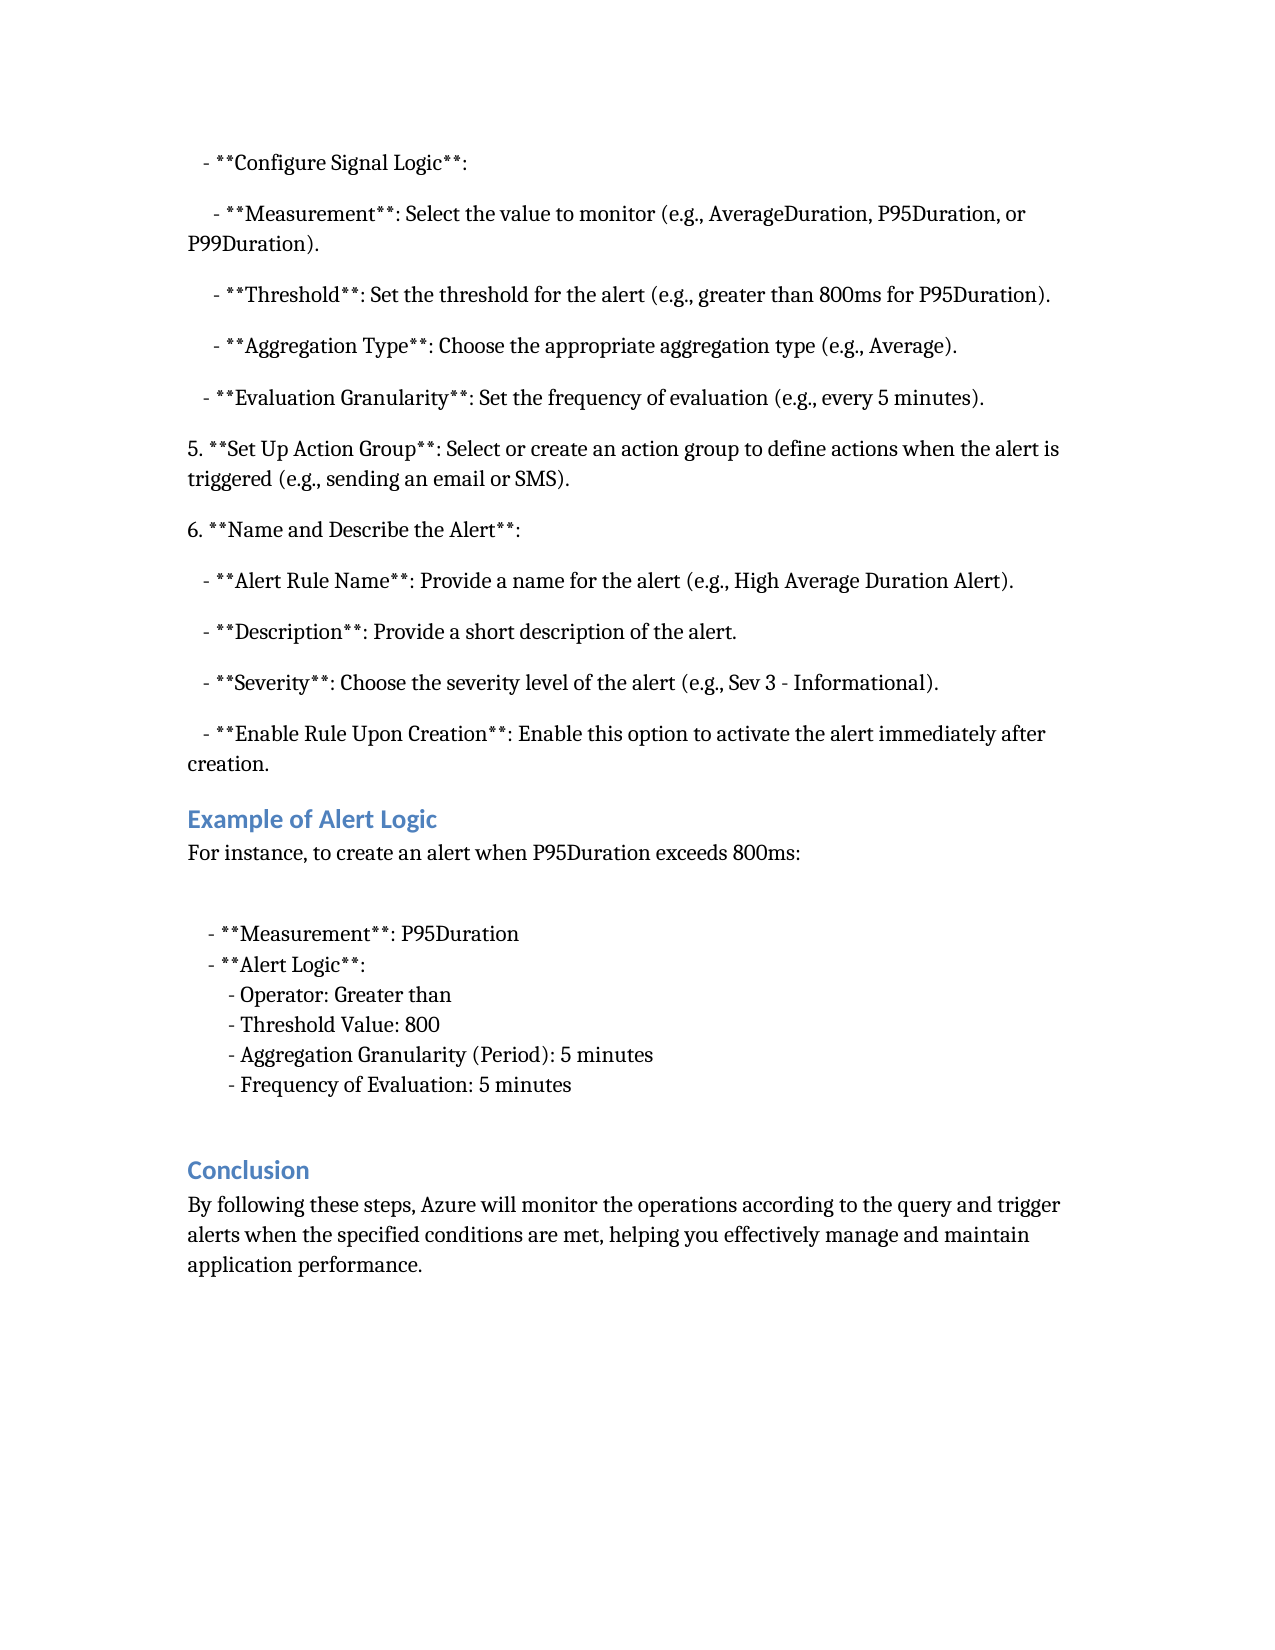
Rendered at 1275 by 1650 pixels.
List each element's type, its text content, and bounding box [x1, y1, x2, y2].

subtitle Example of Alert Logic [187, 802, 1087, 835]
text For instance, to create an alert when P95Duration exceeds 800ms: [187, 840, 1087, 866]
text By following these steps, Azure will monitor the operations according to the query and trigger alerts when the specified conditions are met, helping you effectively manage and maintain application performance. [187, 1191, 1087, 1278]
text 5. **Set Up Action Group**: Select or create an action group to define actions when the alert is triggered (e.g., sending an email or SMS). [187, 435, 1087, 492]
text - **Enable Rule Upon Creation**: Enable this option to activate the alert immediately after creation. [187, 721, 1087, 777]
subtitle Conclusion [187, 1153, 1087, 1187]
text - **Severity**: Choose the severity level of the alert (e.g., Sev 3 - Informational). [187, 670, 1087, 696]
text - **Evaluation Granularity**: Set the frequency of evaluation (e.g., every 5 minutes). [187, 384, 1087, 411]
text 6. **Name and Describe the Alert**: [187, 517, 1087, 543]
text - **Description**: Provide a short description of the alert. [187, 619, 1087, 645]
text - **Alert Rule Name**: Provide a name for the alert (e.g., High Average Duration Alert). [187, 568, 1087, 594]
text - **Configure Signal Logic**: [187, 150, 1087, 176]
text - **Threshold**: Set the threshold for the alert (e.g., greater than 800ms for P95Duration). [187, 282, 1087, 309]
text - **Aggregation Type**: Choose the appropriate aggregation type (e.g., Average). [187, 333, 1087, 360]
text - **Measurement**: P95Duration - **Alert Logic**: - Operator: Greater than - Threshold Value: 800 - Aggregation Granularity (Period): 5 minutes - Frequency of Evaluation: 5 minutes [187, 891, 1087, 1129]
text - **Measurement**: Select the value to monitor (e.g., AverageDuration, P95Duration, or P99Duration). [187, 201, 1087, 258]
